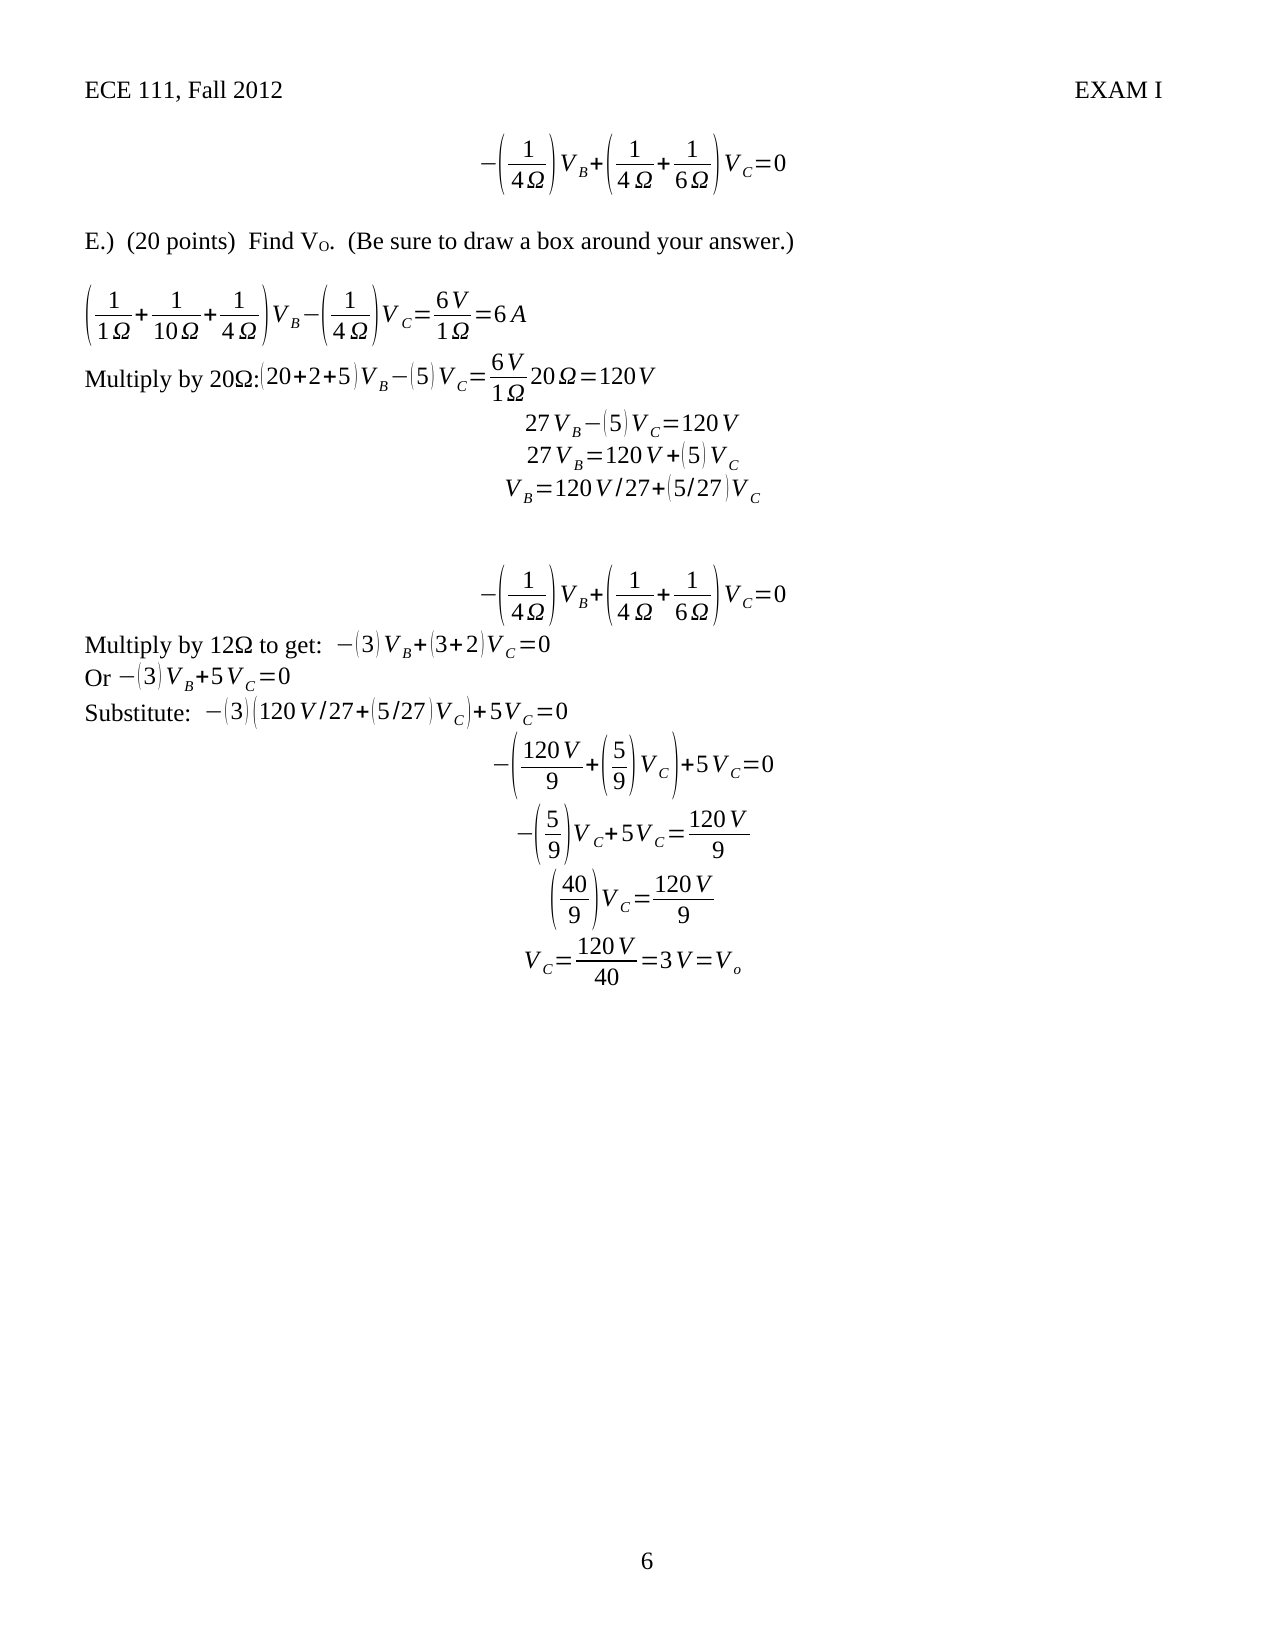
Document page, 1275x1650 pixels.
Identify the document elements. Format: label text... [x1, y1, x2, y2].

text Or [84, 661, 1181, 694]
text Multiply by 20Ω: [84, 349, 1181, 408]
text E.) (20 points) Find VO. (Be sure to draw a box around your answer.) [84, 226, 1181, 255]
text Substitute: [84, 694, 1181, 731]
text Multiply by 12Ω to get: [84, 629, 1181, 661]
